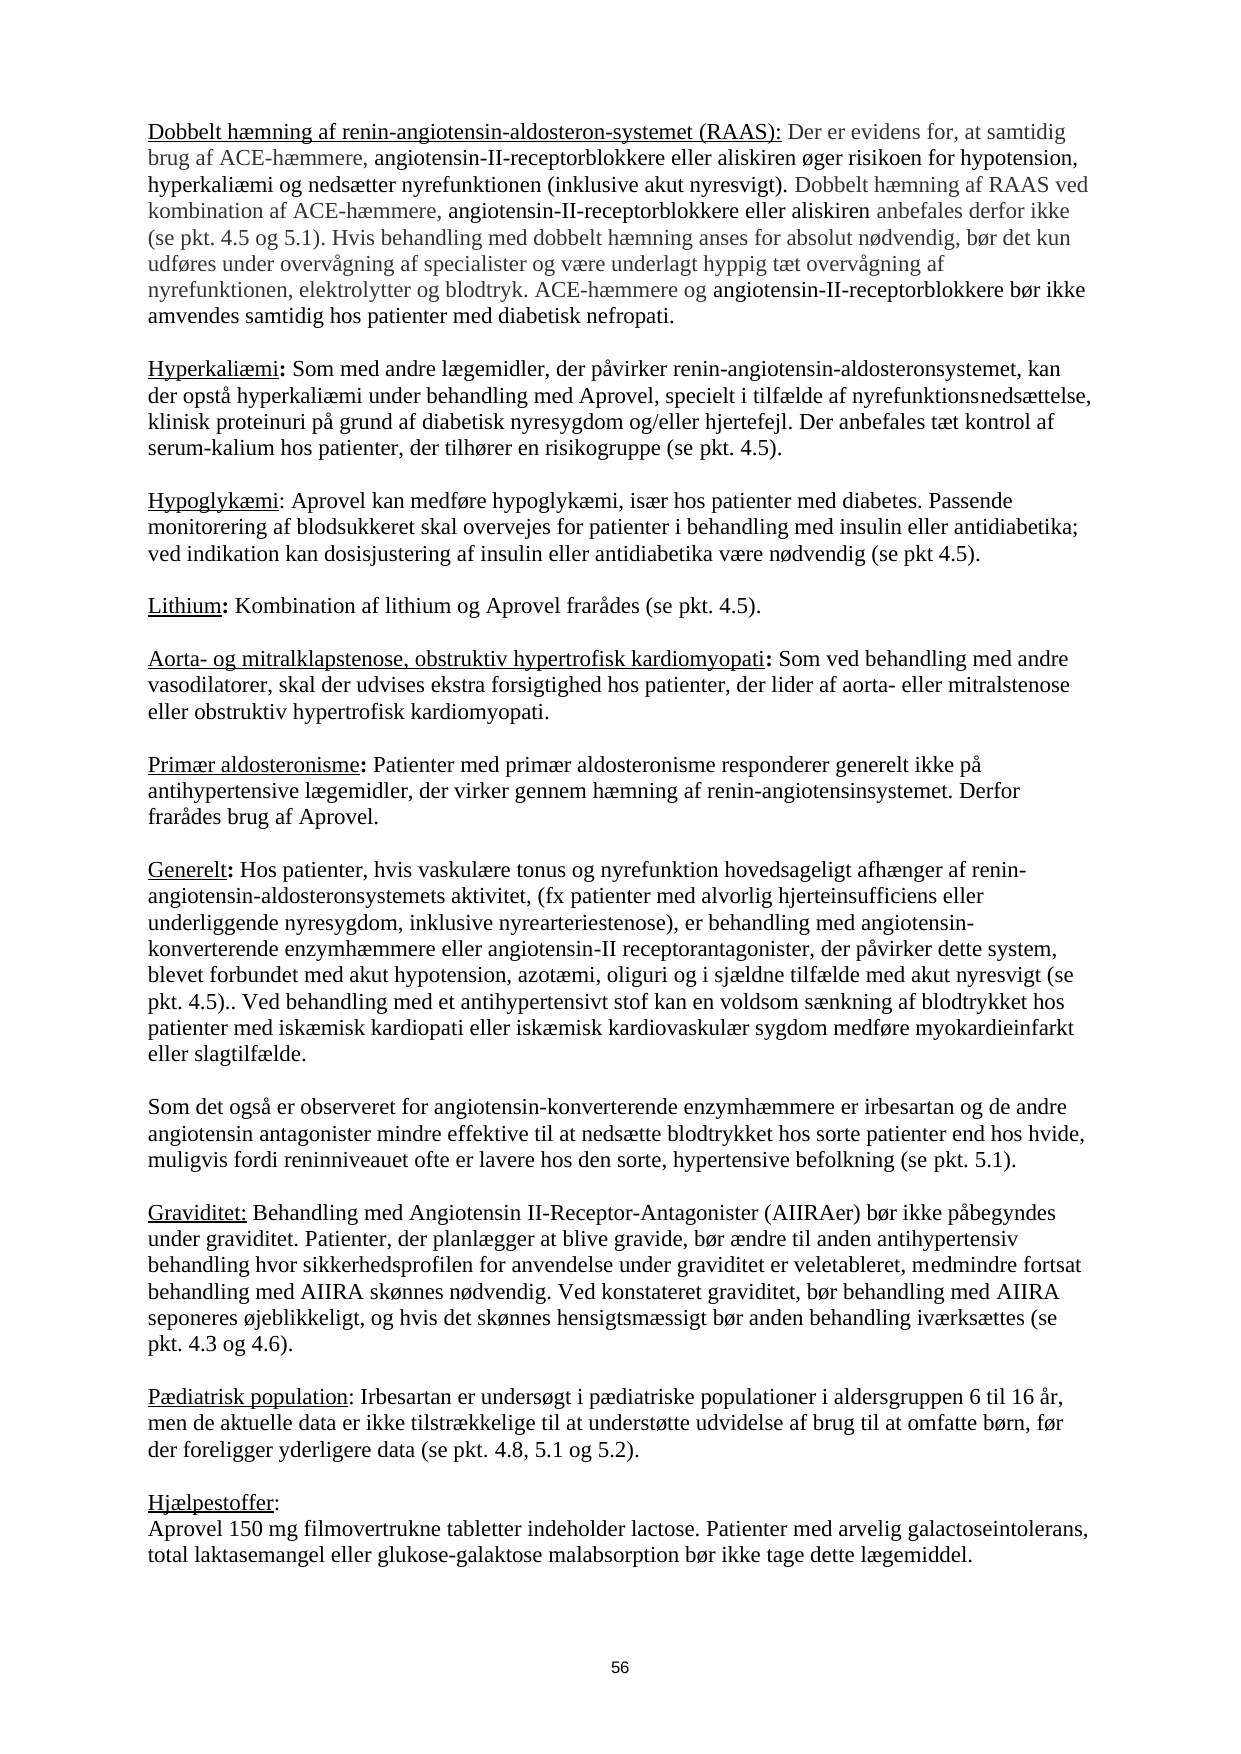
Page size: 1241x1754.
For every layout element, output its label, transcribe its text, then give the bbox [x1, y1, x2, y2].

text Aprovel 150 mg filmovertrukne tabletter indeholder lactose. Patienter med arvelig galactoseintolerans, total laktasemangel eller glukose-galaktose malabsorption bør ikke tage dette lægemiddel. [148, 1515, 1093, 1568]
text Aorta- og mitralklapstenose, obstruktiv hypertrofisk kardiomyopati: Som ved behandling med andre vasodilatorer, skal der udvises ekstra forsigtighed hos patienter, der lider af aorta- eller mitralstenose eller obstruktiv hypertrofisk kardiomyopati. [148, 645, 1093, 724]
text Hjælpestoffer: [148, 1488, 1093, 1515]
text Hyperkaliæmi: Som med andre lægemidler, der påvirker renin-angiotensin-aldosteronsystemet, kan der opstå hyperkaliæmi under behandling med Aprovel, specielt i tilfælde af nyrefunktionsnedsættelse, klinisk proteinuri på grund af diabetisk nyresygdom og/eller hjertefejl. Der anbefales tæt kontrol af serum-kalium hos patienter, der tilhører en risikogruppe (se pkt. 4.5). [148, 355, 1093, 461]
text Graviditet: Behandling med Angiotensin II-Receptor-Antagonister (AIIRAer) bør ikke påbegyndes under graviditet. Patienter, der planlægger at blive gravide, bør ændre til anden antihypertensiv behandling hvor sikkerhedsprofilen for anvendelse under graviditet er veletableret, medmindre fortsat behandling med AIIRA skønnes nødvendig. Ved konstateret graviditet, bør behandling med AIIRA seponeres øjeblikkeligt, og hvis det skønnes hensigtsmæssigt bør anden behandling iværksættes (se pkt. 4.3 og 4.6). [148, 1199, 1093, 1357]
text Hypoglykæmi: Aprovel kan medføre hypoglykæmi, især hos patienter med diabetes. Passende monitorering af blodsukkeret skal overvejes for patienter i behandling med insulin eller antidiabetika; ved indikation kan dosisjustering af insulin eller antidiabetika være nødvendig (se pkt 4.5). [148, 487, 1093, 566]
text Primær aldosteronisme: Patienter med primær aldosteronisme responderer generelt ikke på antihypertensive lægemidler, der virker gennem hæmning af renin-angiotensinsystemet. Derfor frarådes brug af Aprovel. [148, 751, 1093, 830]
text Pædiatrisk population: Irbesartan er undersøgt i pædiatriske populationer i aldersgruppen 6 til 16 år, men de aktuelle data er ikke tilstrækkelige til at understøtte udvidelse af brug til at omfatte børn, før der foreligger yderligere data (se pkt. 4.8, 5.1 og 5.2). [148, 1383, 1093, 1462]
text Som det også er observeret for angiotensin-konverterende enzymhæmmere er irbesartan og de andre angiotensin antagonister mindre effektive til at nedsætte blodtrykket hos sorte patienter end hos hvide, muligvis fordi reninniveauet ofte er lavere hos den sorte, hypertensive befolkning (se pkt. 5.1). [148, 1093, 1093, 1172]
text Generelt: Hos patienter, hvis vaskulære tonus og nyrefunktion hovedsageligt afhænger af renin-angiotensin-aldosteronsystemets aktivitet, (fx patienter med alvorlig hjerteinsufficiens eller underliggende nyresygdom, inklusive nyrearteriestenose), er behandling med angiotensin-konverterende enzymhæmmere eller angiotensin-II receptorantagonister, der påvirker dette system, blevet forbundet med akut hypotension, azotæmi, oliguri og i sjældne tilfælde med akut nyresvigt (se pkt. 4.5).. Ved behandling med et antihypertensivt stof kan en voldsom sænkning af blodtrykket hos patienter med iskæmisk kardiopati eller iskæmisk kardiovaskulær sygdom medføre myokardieinfarkt eller slagtilfælde. [148, 856, 1093, 1067]
text Dobbelt hæmning af renin-angiotensin-aldosteron-systemet (RAAS): Der er evidens for, at samtidig brug af ACE-hæmmere, angiotensin-II-receptorblokkere eller aliskiren øger risikoen for hypotension, hyperkaliæmi og nedsætter nyrefunktionen (inklusive akut nyresvigt). Dobbelt hæmning af RAAS ved kombination af ACE-hæmmere, angiotensin-II-receptorblokkere eller aliskiren anbefales derfor ikke (se pkt. 4.5 og 5.1). Hvis behandling med dobbelt hæmning anses for absolut nødvendig, bør det kun udføres under overvågning af specialister og være underlagt hyppig tæt overvågning af nyrefunktionen, elektrolytter og blodtryk. ACE-hæmmere og angiotensin-II-receptorblokkere bør ikke amvendes samtidig hos patienter med diabetisk nefropati. [148, 118, 1093, 329]
text Lithium: Kombination af lithium og Aprovel frarådes (se pkt. 4.5). [148, 592, 1093, 619]
